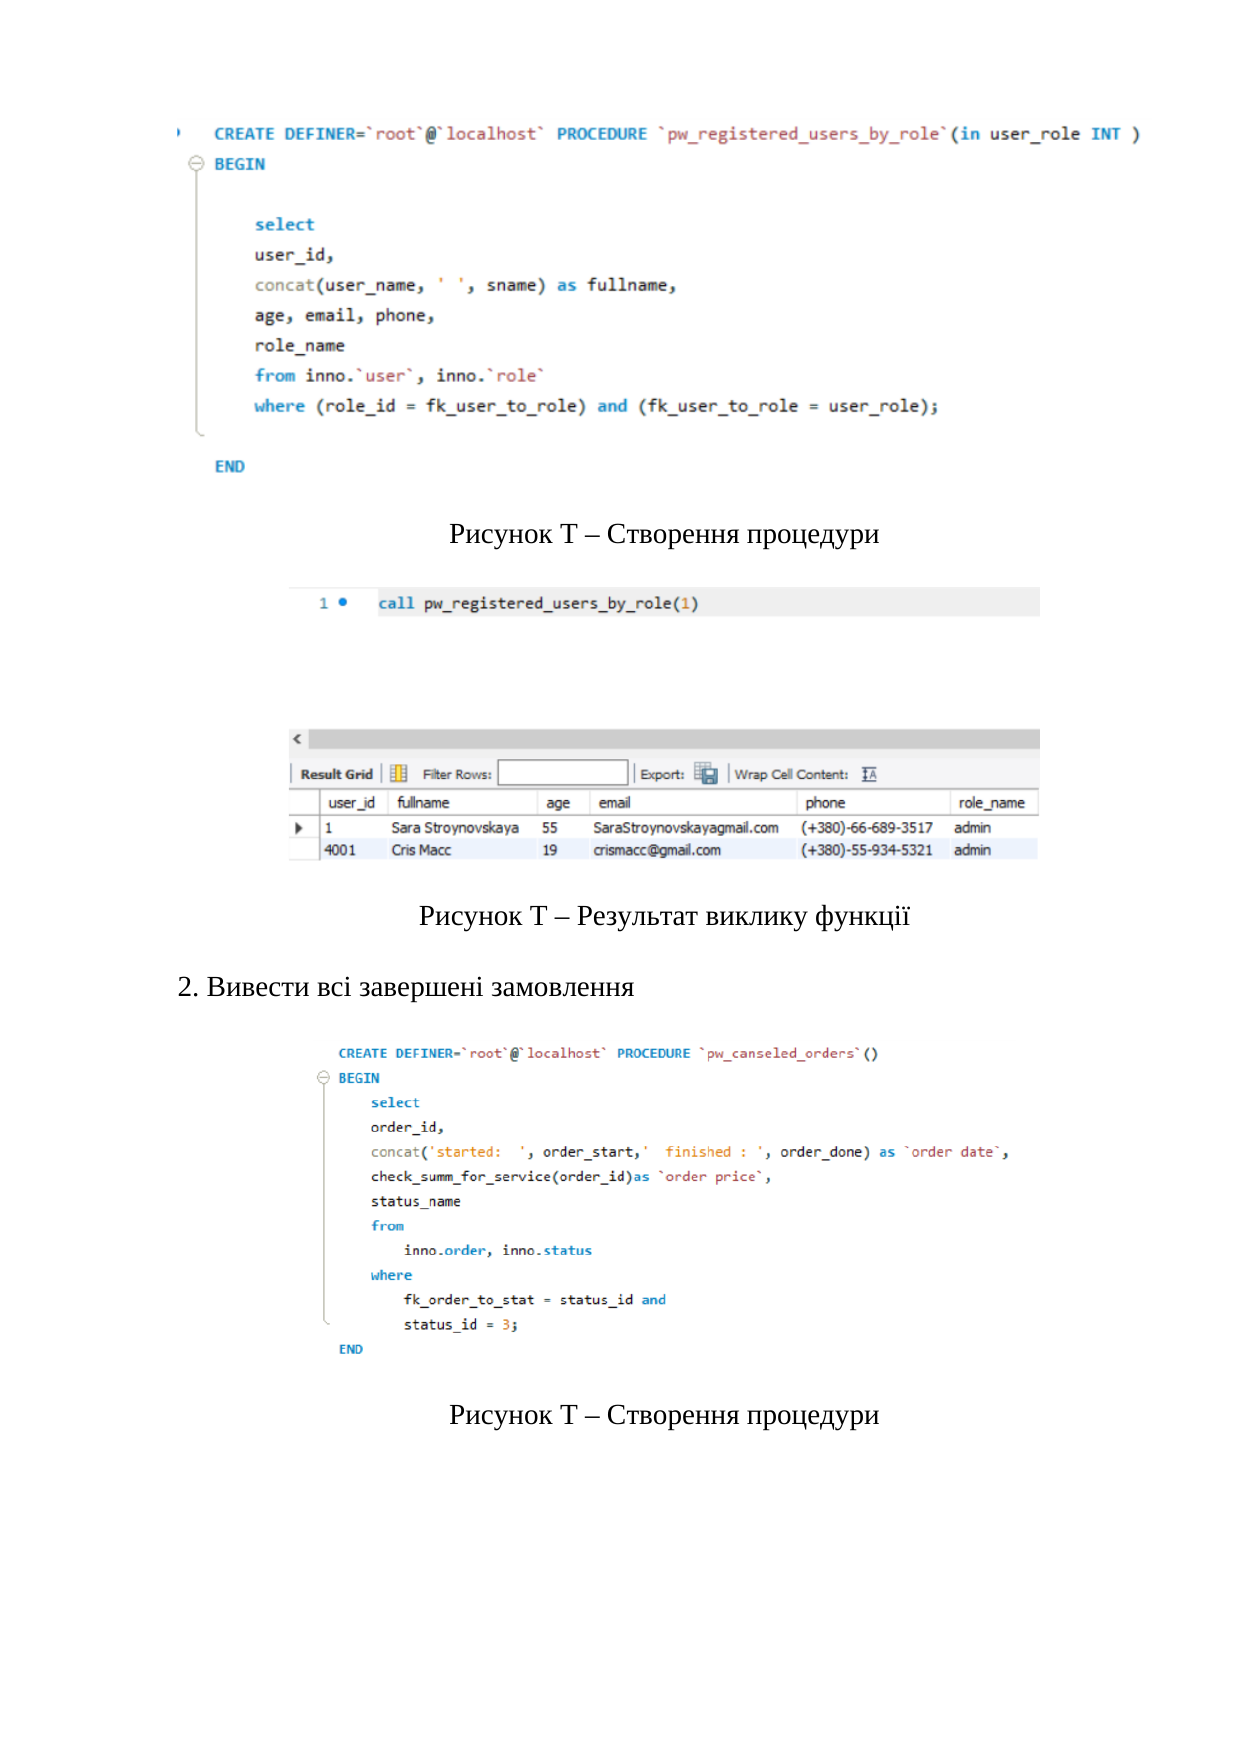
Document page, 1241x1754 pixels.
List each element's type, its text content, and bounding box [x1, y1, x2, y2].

text Рисунок Т – Створення процедури [177, 516, 1152, 550]
text 2. Вивести всі завершені замовлення [177, 969, 1152, 1002]
picture [288, 587, 1040, 863]
picture [313, 1040, 1016, 1363]
text Рисунок Т – Результат виклику функції [177, 898, 1152, 931]
text Рисунок Т – Створення процедури [177, 1397, 1152, 1431]
picture [177, 118, 1152, 482]
